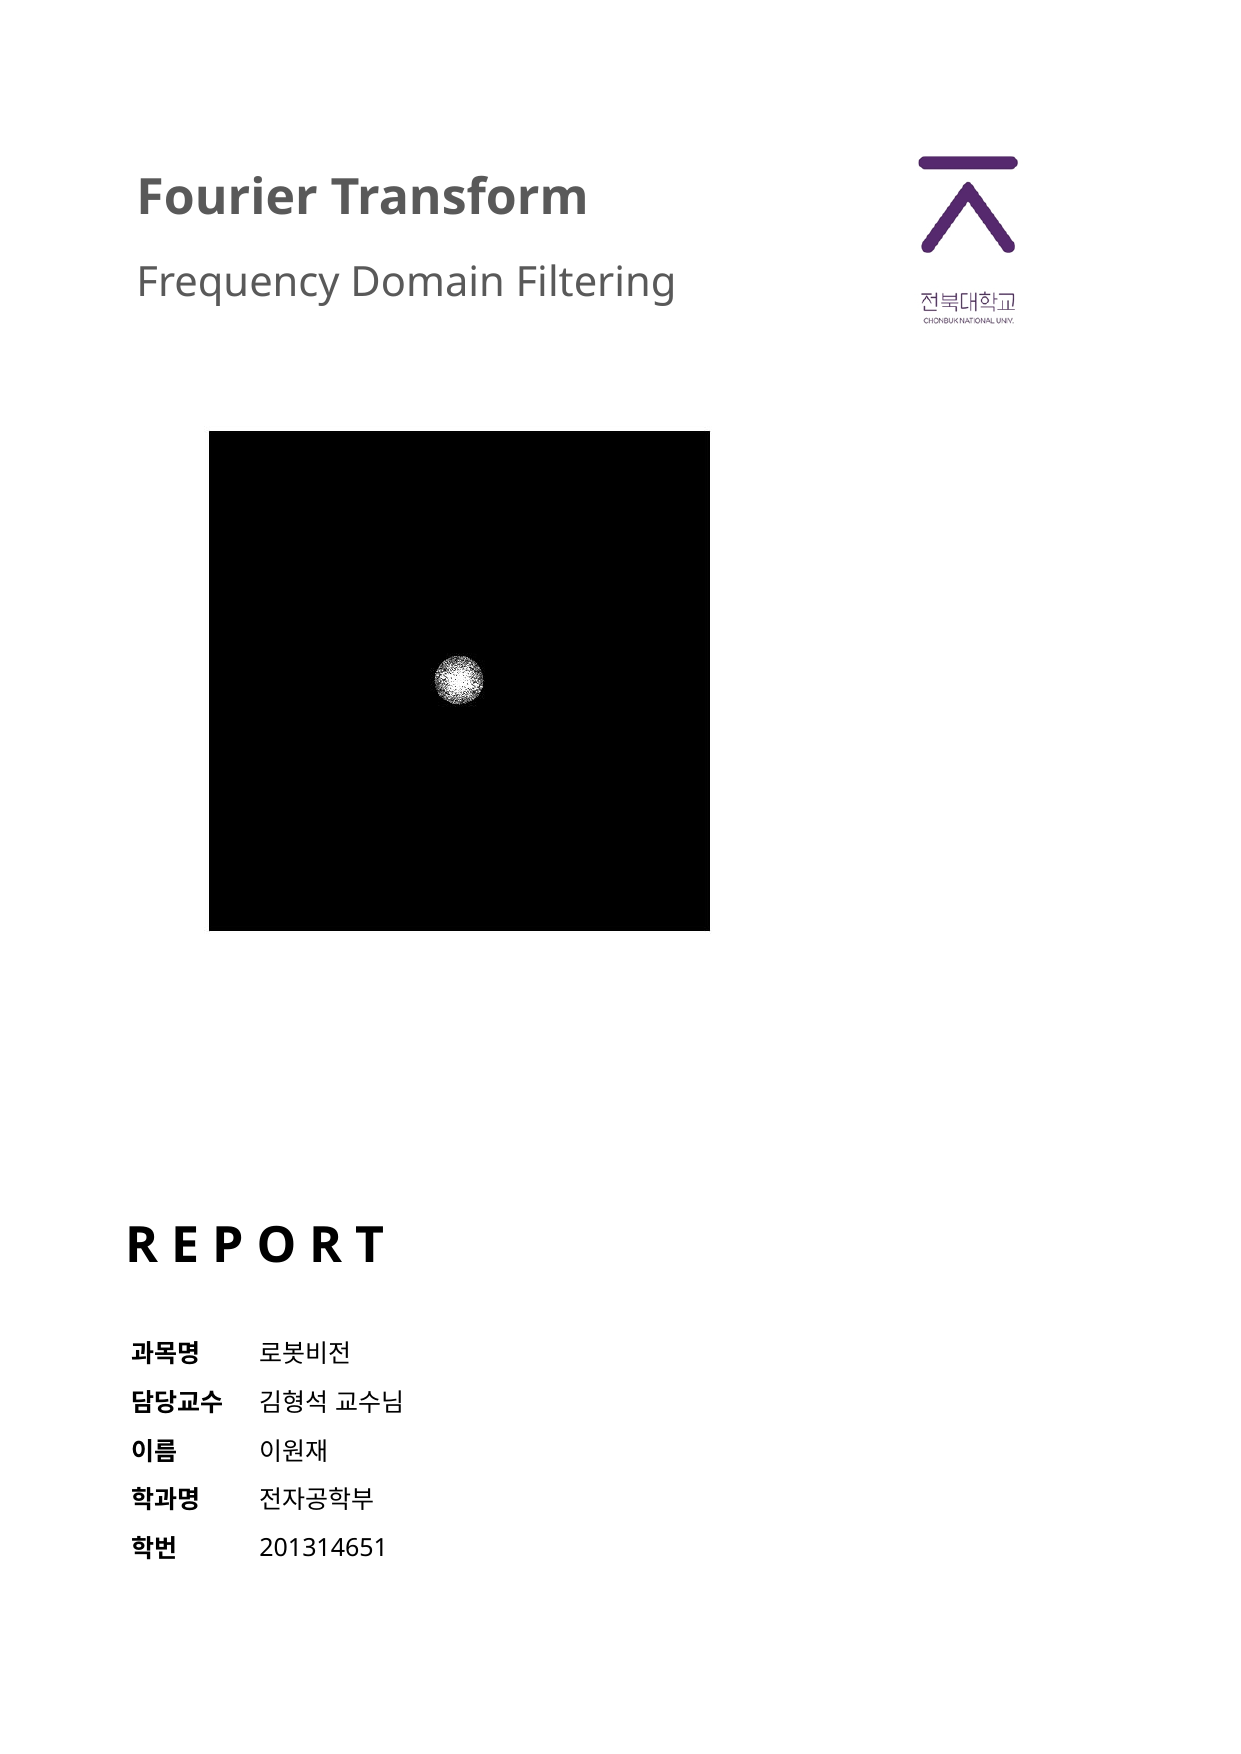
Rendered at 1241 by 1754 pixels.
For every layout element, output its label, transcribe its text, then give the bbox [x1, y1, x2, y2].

table_header 로봇비전 [248, 1321, 486, 1370]
table_cell 김형석 교수님 [248, 1370, 486, 1419]
table_header Fourier Transform Frequency Domain Filtering [125, 132, 708, 345]
table_cell 201314651 [248, 1516, 486, 1565]
table_cell 전자공학부 [248, 1468, 486, 1516]
table_header 과목명 [120, 1321, 248, 1370]
table_cell 이름 [120, 1419, 248, 1467]
picture [125, 402, 795, 993]
table_header [708, 132, 1086, 345]
table_cell 학번 [120, 1516, 248, 1565]
text R E P O R T [125, 1208, 1240, 1277]
table_cell 학과명 [120, 1468, 248, 1516]
picture [859, 131, 1075, 342]
table_cell 이원재 [248, 1419, 486, 1467]
table_cell 담당교수 [120, 1370, 248, 1419]
